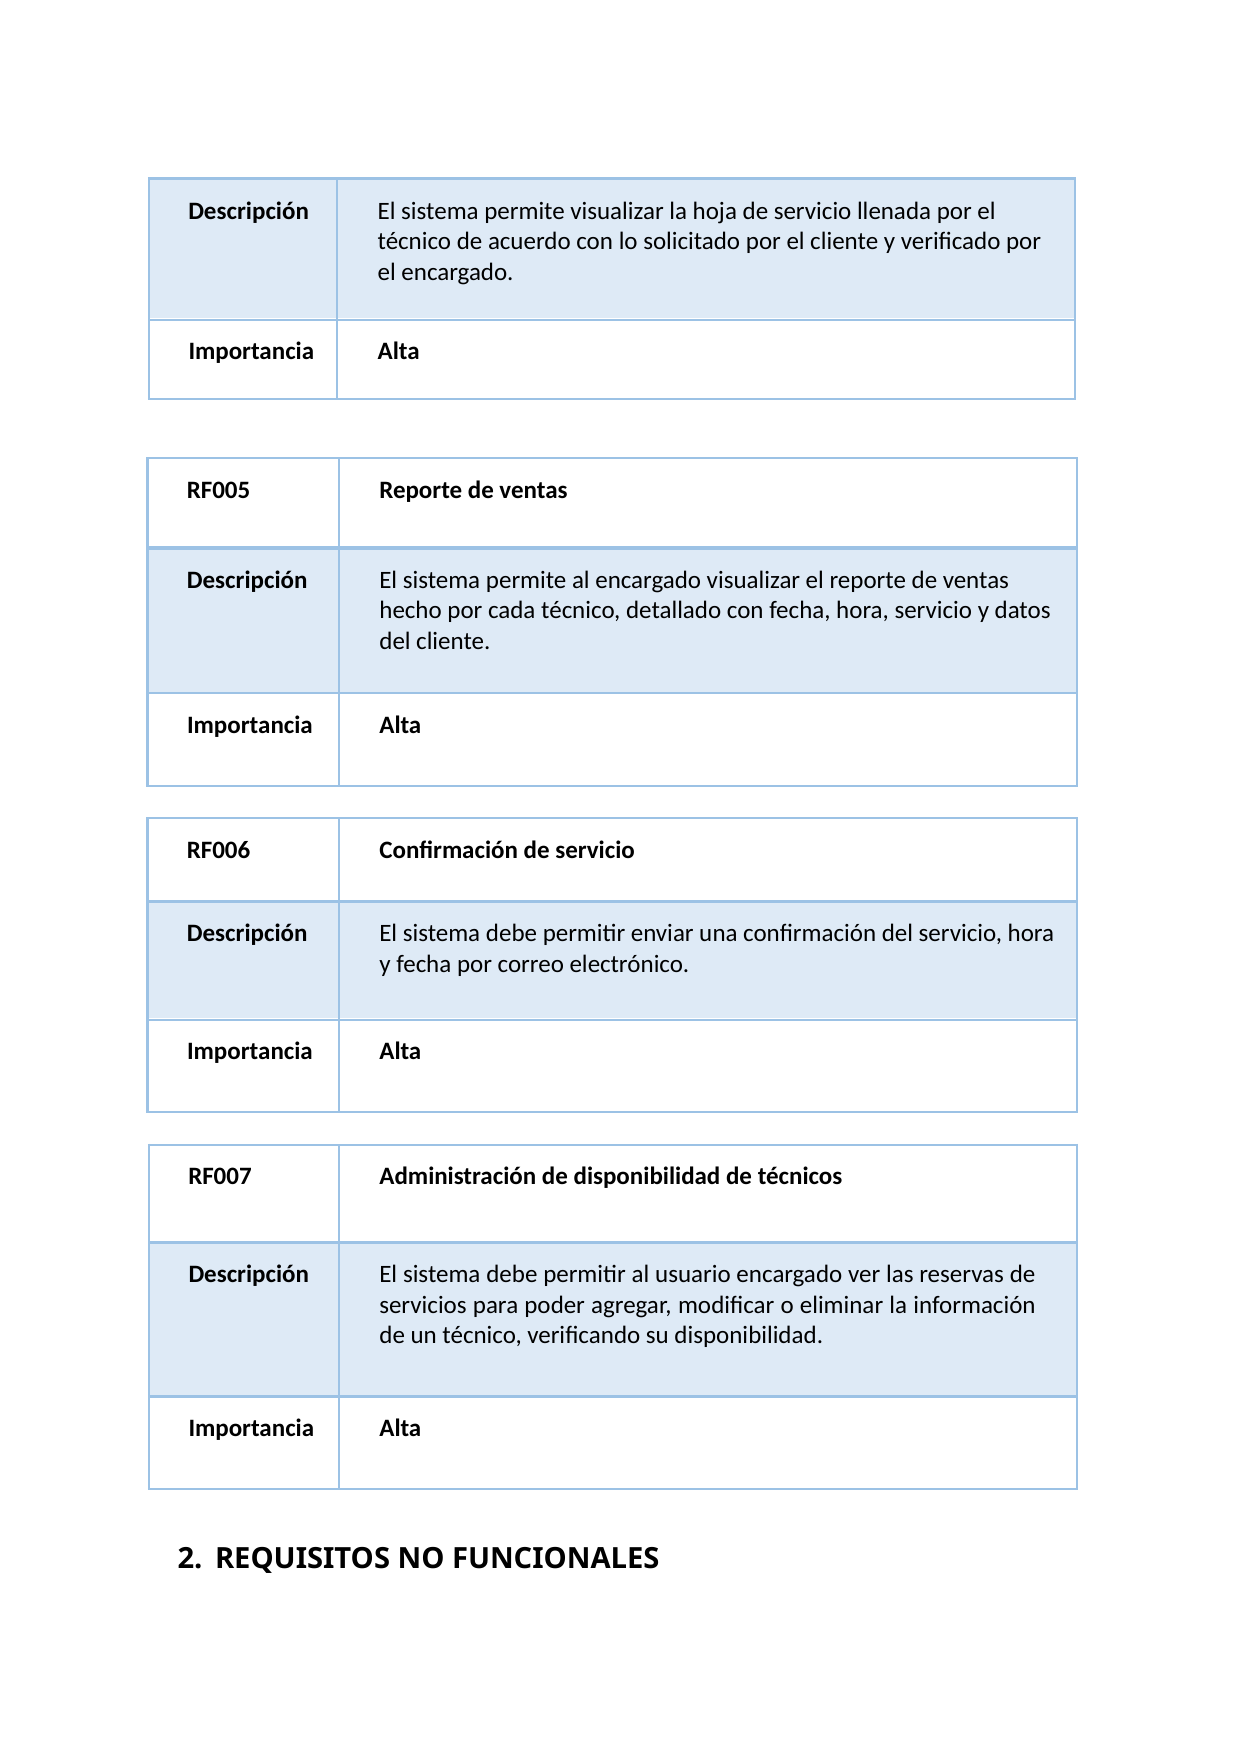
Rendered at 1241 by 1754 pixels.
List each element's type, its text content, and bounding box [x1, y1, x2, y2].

table_header RF006 [149, 819, 338, 900]
table_header Reporte de ventas [340, 459, 1076, 546]
table_header Confirmación de servicio [340, 819, 1076, 900]
table_cell Importancia [150, 1398, 338, 1488]
table_cell Descripción [150, 1244, 338, 1395]
table_cell El sistema debe permitir enviar una confirmación del servicio, hora y fecha por correo electrónico. [340, 903, 1076, 1018]
table_cell Importancia [149, 1021, 338, 1111]
table_cell Alta [340, 694, 1076, 785]
table_cell El sistema permite al encargado visualizar el reporte de ventas hecho por cada técnico, detallado con fecha, hora, servicio y datos del cliente. [340, 550, 1076, 692]
table_cell Descripción [149, 903, 338, 1018]
list REQUISITOS NO FUNCIONALES [177, 1537, 1063, 1577]
table_cell Descripción [150, 180, 336, 318]
table_cell Descripción [149, 550, 338, 692]
table_cell Alta [340, 1398, 1076, 1488]
table_cell Alta [340, 1021, 1076, 1111]
table_cell Importancia [149, 694, 338, 785]
table_header RF005 [149, 459, 338, 546]
table_header RF007 [150, 1146, 338, 1241]
table_cell Importancia [150, 321, 336, 398]
table_cell El sistema debe permitir al usuario encargado ver las reservas de servicios para poder agregar, modificar o eliminar la información de un técnico, verificando su disponibilidad. [340, 1244, 1076, 1395]
table_cell El sistema permite visualizar la hoja de servicio llenada por el técnico de acuerdo con lo solicitado por el cliente y verificado por el encargado. [338, 180, 1074, 318]
table_cell Alta [338, 321, 1074, 398]
table_header Administración de disponibilidad de técnicos [340, 1146, 1076, 1241]
